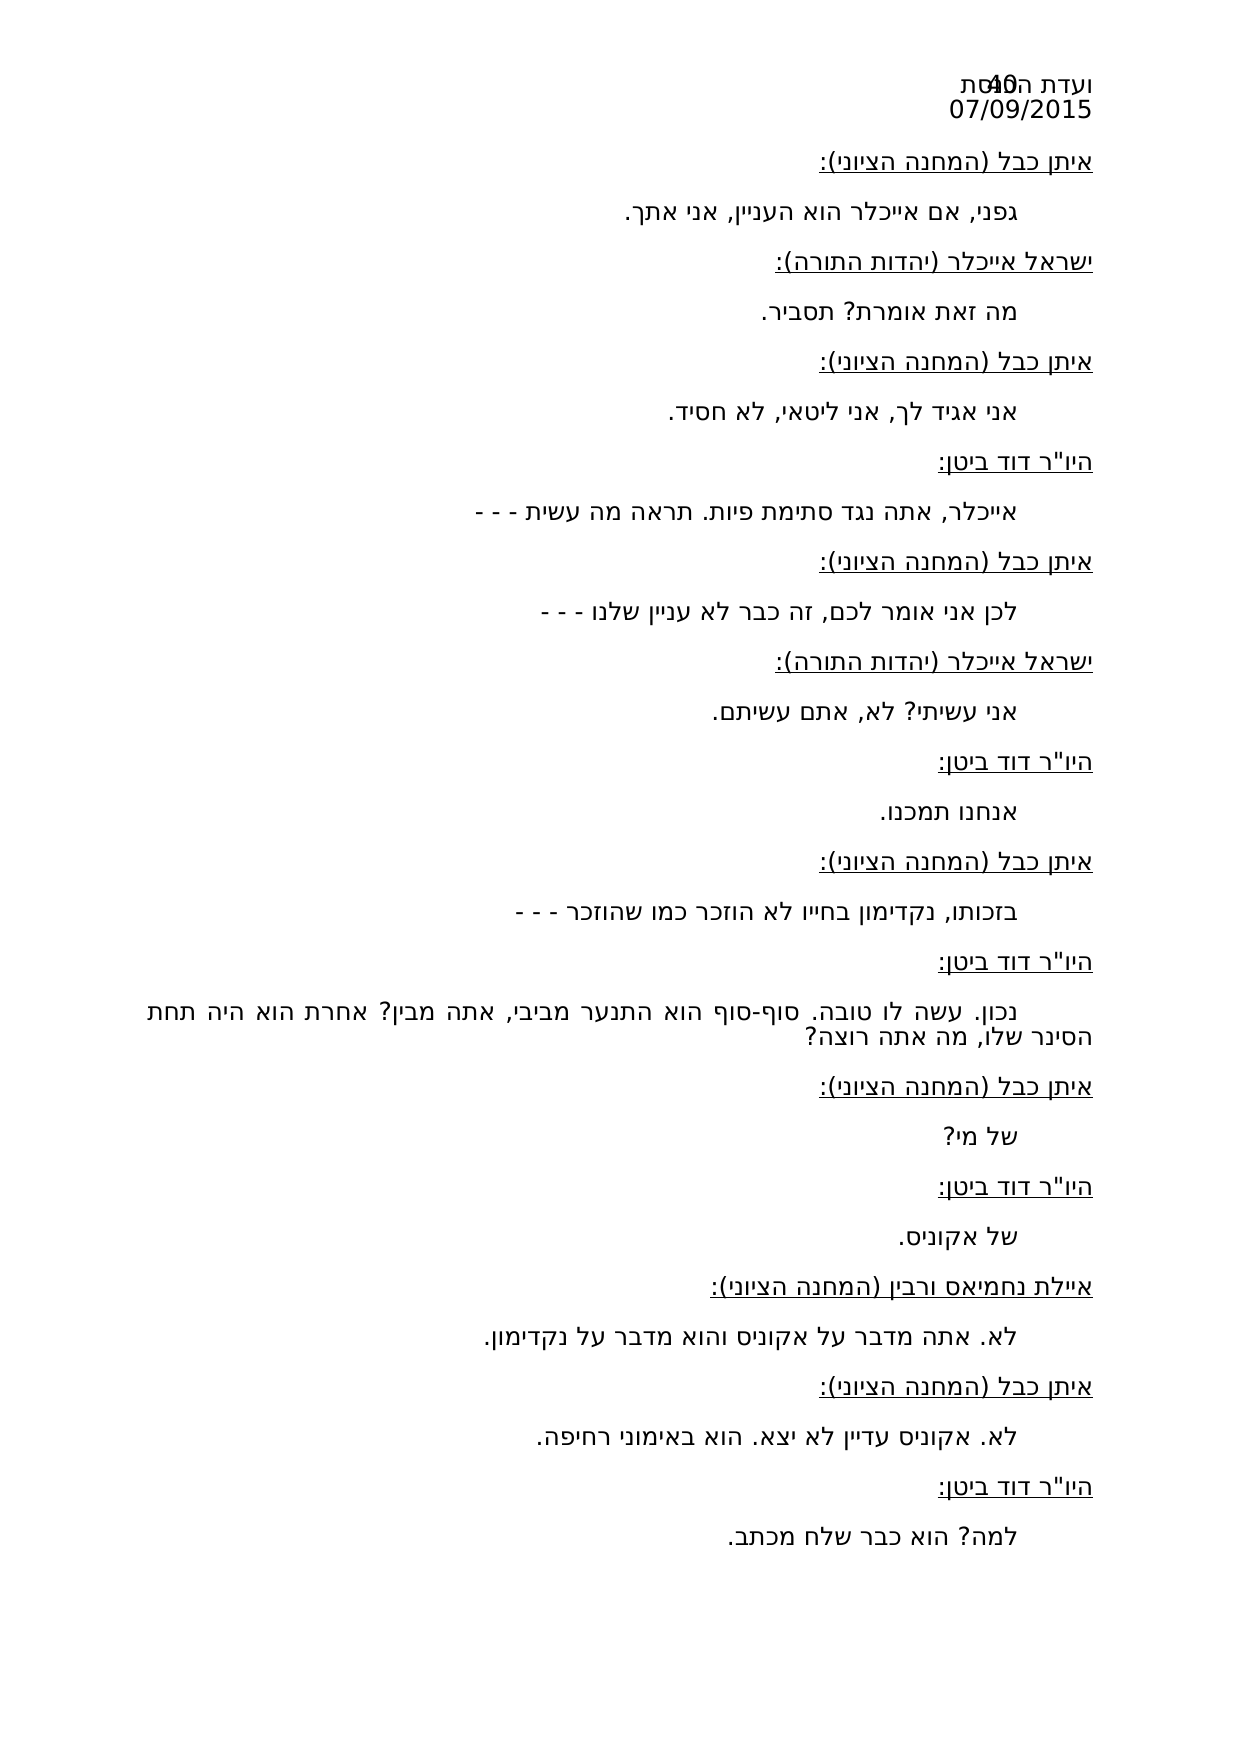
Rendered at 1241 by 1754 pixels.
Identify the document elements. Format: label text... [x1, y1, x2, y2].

text גפני, אם אייכלר הוא העניין, אני אתך. [147, 200, 1093, 225]
text לא. אקוניס עדיין לא יצא. הוא באימוני רחיפה. [147, 1425, 1093, 1450]
text היו"ר דוד ביטן: [147, 1475, 1093, 1500]
text של אקוניס. [147, 1225, 1093, 1250]
text אני עשיתי? לא, אתם עשיתם. [147, 700, 1093, 725]
text אני אגיד לך, אני ליטאי, לא חסיד. [147, 400, 1093, 425]
text ישראל אייכלר (יהדות התורה): [147, 650, 1093, 675]
text אייכלר, אתה נגד סתימת פיות. תראה מה עשית - - - [147, 500, 1093, 525]
text אנחנו תמכנו. [147, 800, 1093, 825]
text ישראל אייכלר (יהדות התורה): [147, 250, 1093, 275]
text היו"ר דוד ביטן: [147, 1175, 1093, 1200]
text לא. אתה מדבר על אקוניס והוא מדבר על נקדימון. [147, 1325, 1093, 1350]
text לכן אני אומר לכם, זה כבר לא עניין שלנו - - - [147, 600, 1093, 625]
text איתן כבל (המחנה הציוני): [147, 1375, 1093, 1400]
text איתן כבל (המחנה הציוני): [147, 1075, 1093, 1100]
text איילת נחמיאס ורבין (המחנה הציוני): [147, 1275, 1093, 1300]
text של מי? [147, 1125, 1093, 1150]
text מה זאת אומרת? תסביר. [147, 300, 1093, 325]
text איתן כבל (המחנה הציוני): [147, 150, 1093, 175]
text היו"ר דוד ביטן: [147, 750, 1093, 775]
text בזכותו, נקדימון בחייו לא הוזכר כמו שהוזכר - - - [147, 900, 1093, 925]
text היו"ר דוד ביטן: [147, 450, 1093, 475]
text היו"ר דוד ביטן: [147, 950, 1093, 975]
text איתן כבל (המחנה הציוני): [147, 550, 1093, 575]
text נכון. עשה לו טובה. סוף-סוף הוא התנער מביבי, אתה מבין? אחרת הוא היה תחת הסינר שלו, מה אתה רוצה? [147, 1000, 1093, 1050]
text איתן כבל (המחנה הציוני): [147, 850, 1093, 875]
text למה? הוא כבר שלח מכתב. [147, 1525, 1093, 1550]
text איתן כבל (המחנה הציוני): [147, 350, 1093, 375]
